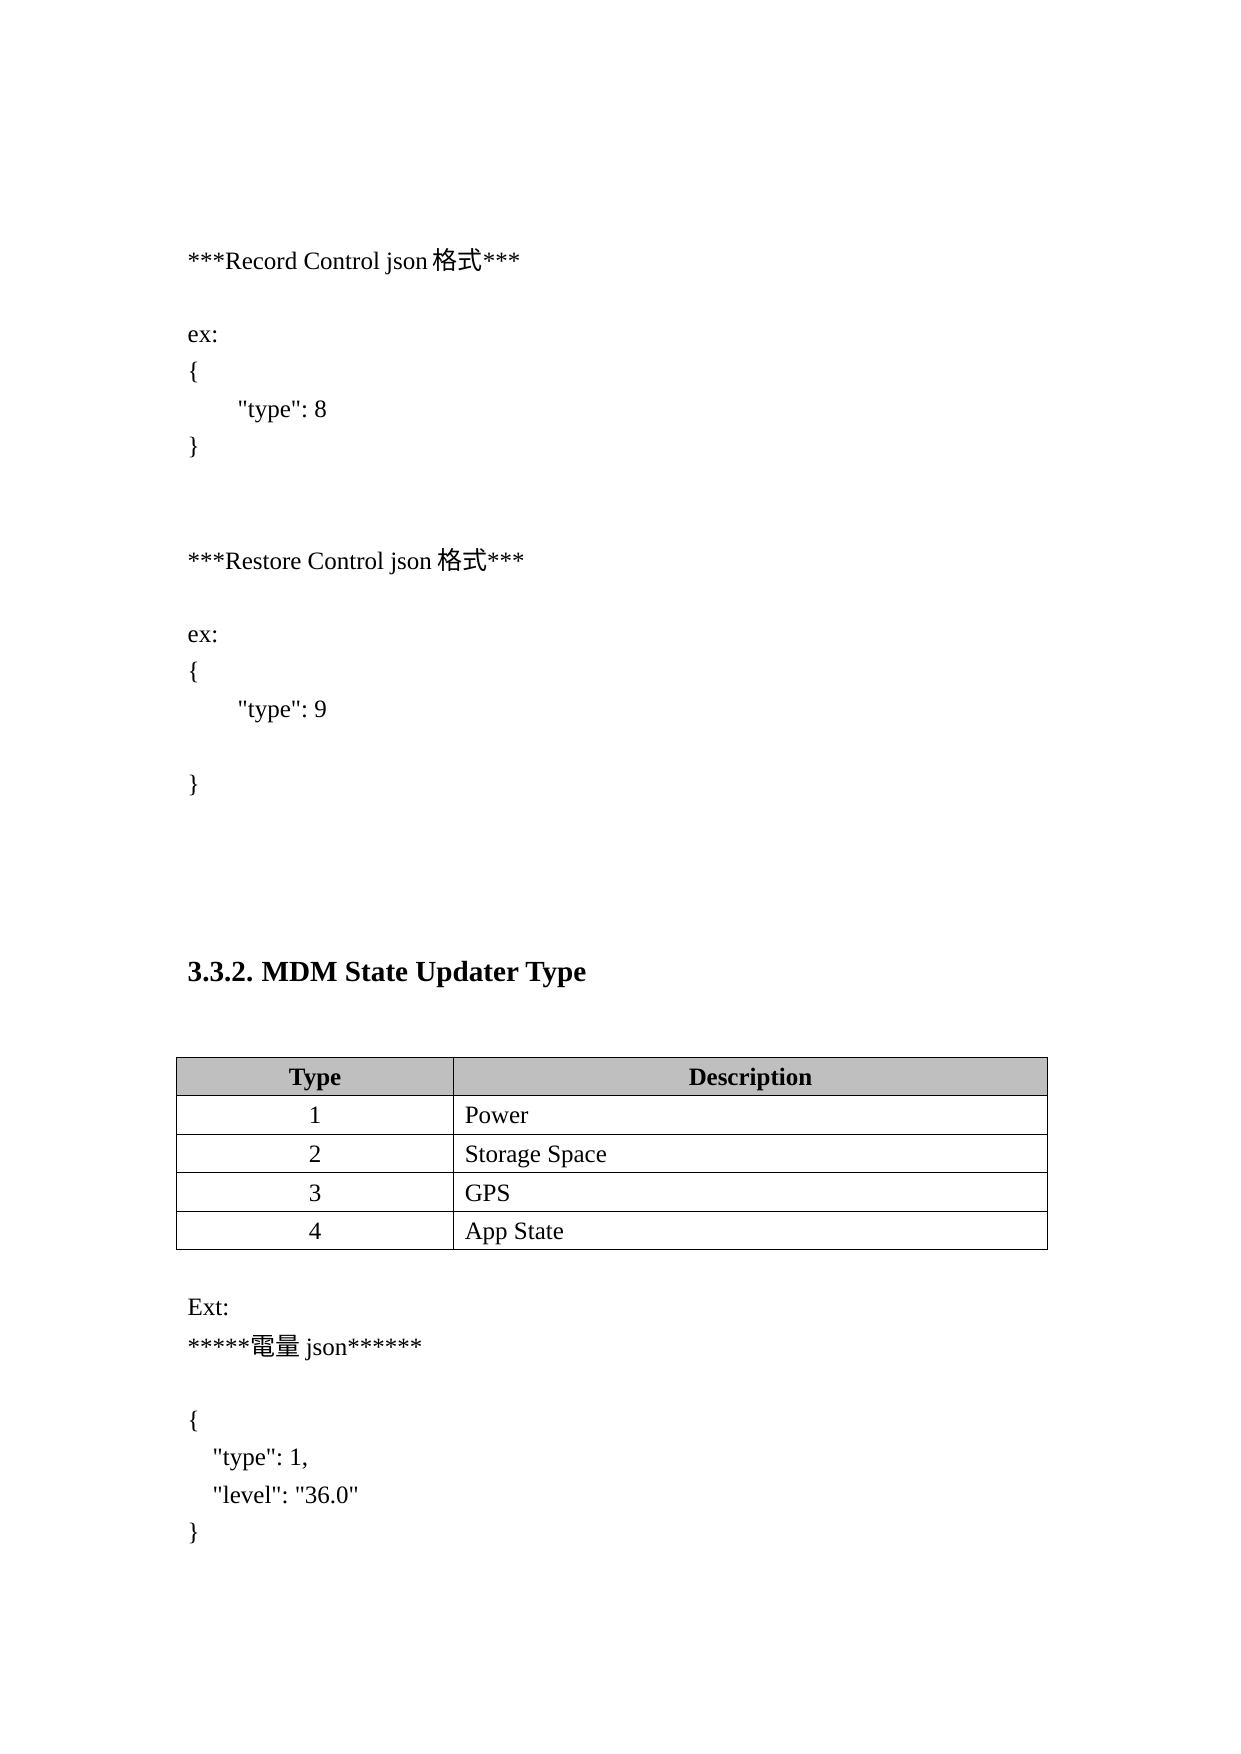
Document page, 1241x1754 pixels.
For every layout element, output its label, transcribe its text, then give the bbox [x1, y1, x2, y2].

text "type": 1, [187, 1438, 1053, 1475]
table_cell Storage Space [454, 1135, 1047, 1172]
text *****電量 json****** [187, 1325, 1053, 1363]
text ***Record Control json格式*** [187, 239, 1053, 277]
text } [187, 427, 1053, 464]
text Ext: [187, 1288, 1053, 1325]
text ex: [187, 314, 1053, 352]
text } [187, 1513, 1053, 1550]
text ex: [187, 614, 1053, 652]
table_cell 3 [177, 1173, 453, 1211]
table_cell 1 [177, 1096, 453, 1134]
text { [187, 652, 1053, 689]
text "type": 9 [187, 689, 1053, 727]
text ***Restore Control json格式*** [187, 539, 1053, 577]
table_cell App State [454, 1212, 1047, 1249]
table_header Description [454, 1058, 1047, 1095]
text { [187, 1400, 1053, 1438]
table_cell 4 [177, 1212, 453, 1249]
text "type": 8 [187, 389, 1053, 427]
table_cell Power [454, 1096, 1047, 1134]
text "level": "36.0" [187, 1475, 1053, 1513]
table_cell GPS [454, 1173, 1047, 1211]
text { [187, 352, 1053, 389]
table_header Type [177, 1058, 453, 1095]
table_cell 2 [177, 1135, 453, 1172]
subtitle MDM State Updater Type [187, 952, 1053, 989]
text } [187, 764, 1053, 802]
